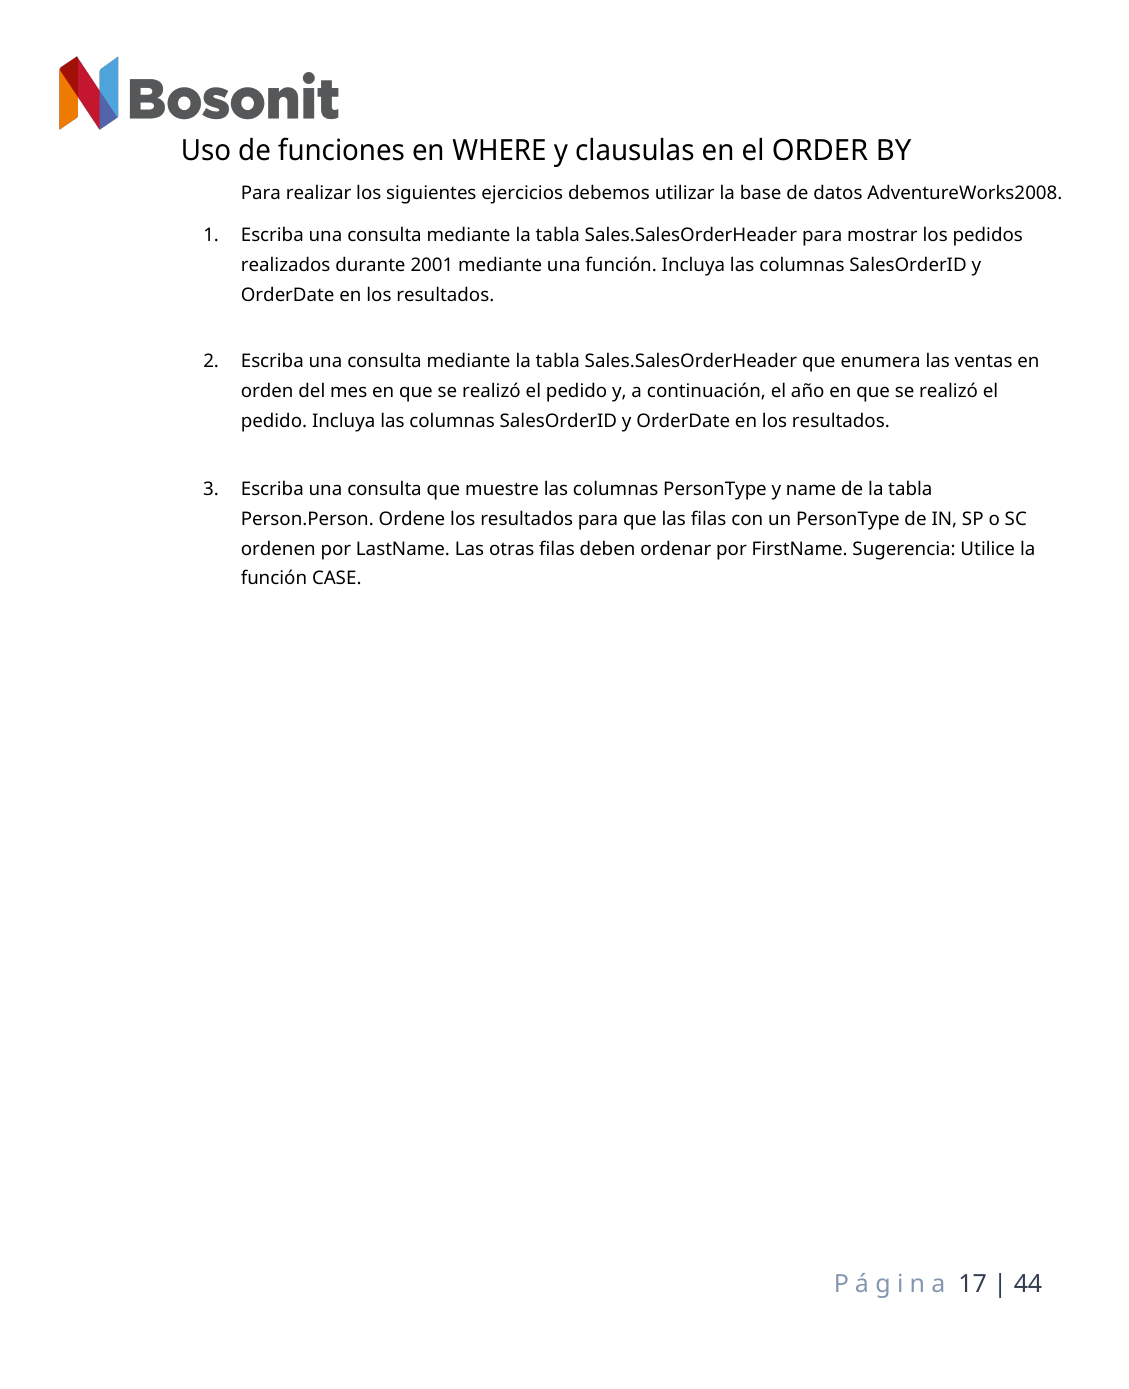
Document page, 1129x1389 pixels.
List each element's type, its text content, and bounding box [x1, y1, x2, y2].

subtitle Uso de funciones en WHERE y clausulas en el ORDER BY [181, 129, 975, 168]
text Para realizar los siguientes ejercicios debemos utilizar la base de datos AdventureWorks2008. [241, 179, 1069, 205]
picture [59, 56, 339, 130]
list Escriba una consulta que muestre las columnas PersonType y name de la tabla Person.Person. Ordene los resultados para que las filas con un PersonType de IN, SP o SC ordenen por LastName. Las otras filas deben ordenar por FirstName. Sugerencia: Utilice la función CASE. [203, 475, 1038, 590]
list Escriba una consulta mediante la tabla Sales.SalesOrderHeader para mostrar los pedidos realizados durante 2001 mediante una función. Incluya las columnas SalesOrderID y OrderDate en los resultados. [203, 222, 1049, 307]
list Escriba una consulta mediante la tabla Sales.SalesOrderHeader que enumera las ventas en orden del mes en que se realizó el pedido y, a continuación, el año en que se realizó el pedido. Incluya las columnas SalesOrderID y OrderDate en los resultados. [203, 347, 1052, 433]
